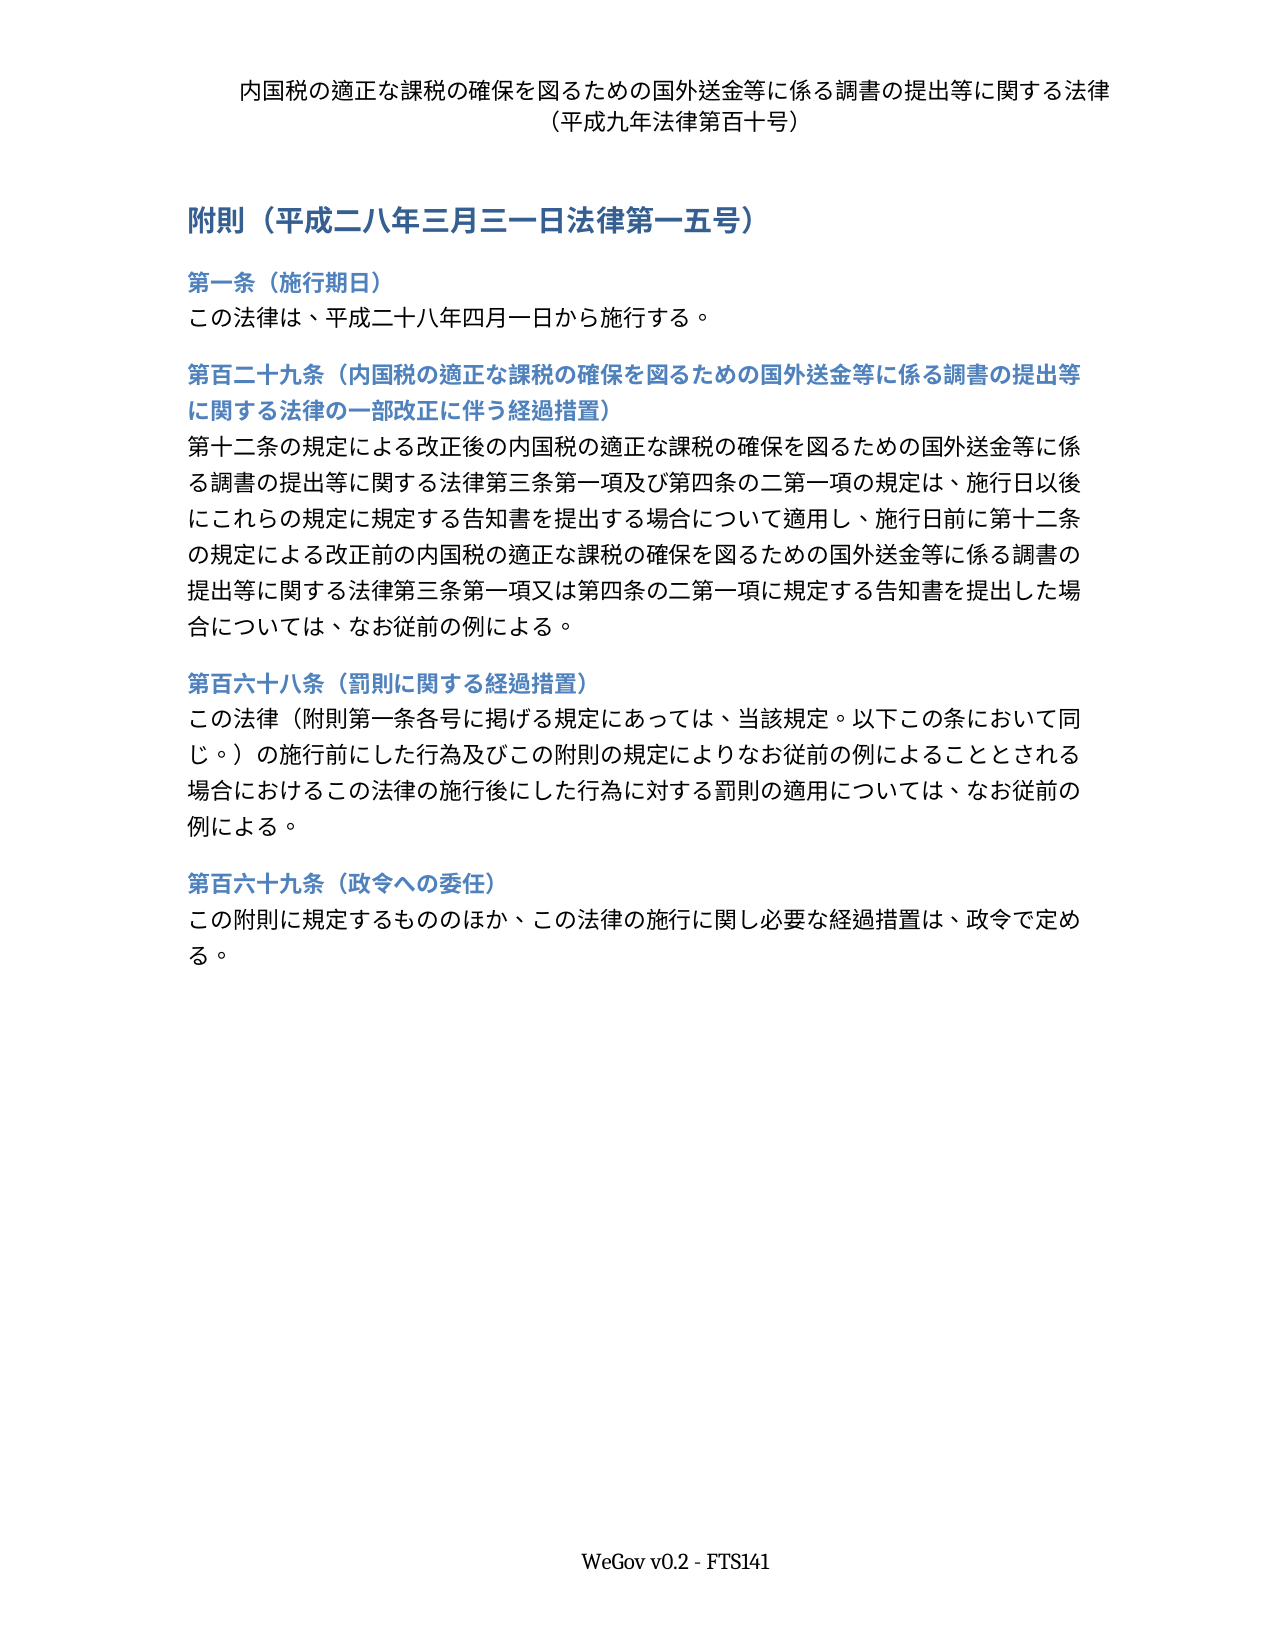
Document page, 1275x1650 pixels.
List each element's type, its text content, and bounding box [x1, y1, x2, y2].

subtitle 第百六十九条（政令への委任） [187, 868, 1087, 899]
text この附則に規定するもののほか、この法律の施行に関し必要な経過措置は、政令で定める。 [187, 904, 1087, 971]
text この法律（附則第一条各号に掲げる規定にあっては、当該規定。以下この条において同じ。）の施行前にした行為及びこの附則の規定によりなお従前の例によることとされる場合におけるこの法律の施行後にした行為に対する罰則の適用については、なお従前の例による。 [187, 703, 1087, 842]
subtitle 附則（平成二八年三月三一日法律第一五号） [187, 200, 1087, 240]
subtitle 第百六十八条（罰則に関する経過措置） [187, 667, 1087, 699]
subtitle 第百二十九条（内国税の適正な課税の確保を図るための国外送金等に係る調書の提出等に関する法律の一部改正に伴う経過措置） [187, 359, 1087, 426]
subtitle 第一条（施行期日） [187, 266, 1087, 298]
text 第十二条の規定による改正後の内国税の適正な課税の確保を図るための国外送金等に係る調書の提出等に関する法律第三条第一項及び第四条の二第一項の規定は、施行日以後にこれらの規定に規定する告知書を提出する場合について適用し、施行日前に第十二条の規定による改正前の内国税の適正な課税の確保を図るための国外送金等に係る調書の提出等に関する法律第三条第一項又は第四条の二第一項に規定する告知書を提出した場合については、なお従前の例による。 [187, 431, 1087, 642]
text この法律は、平成二十八年四月一日から施行する。 [187, 302, 1087, 334]
